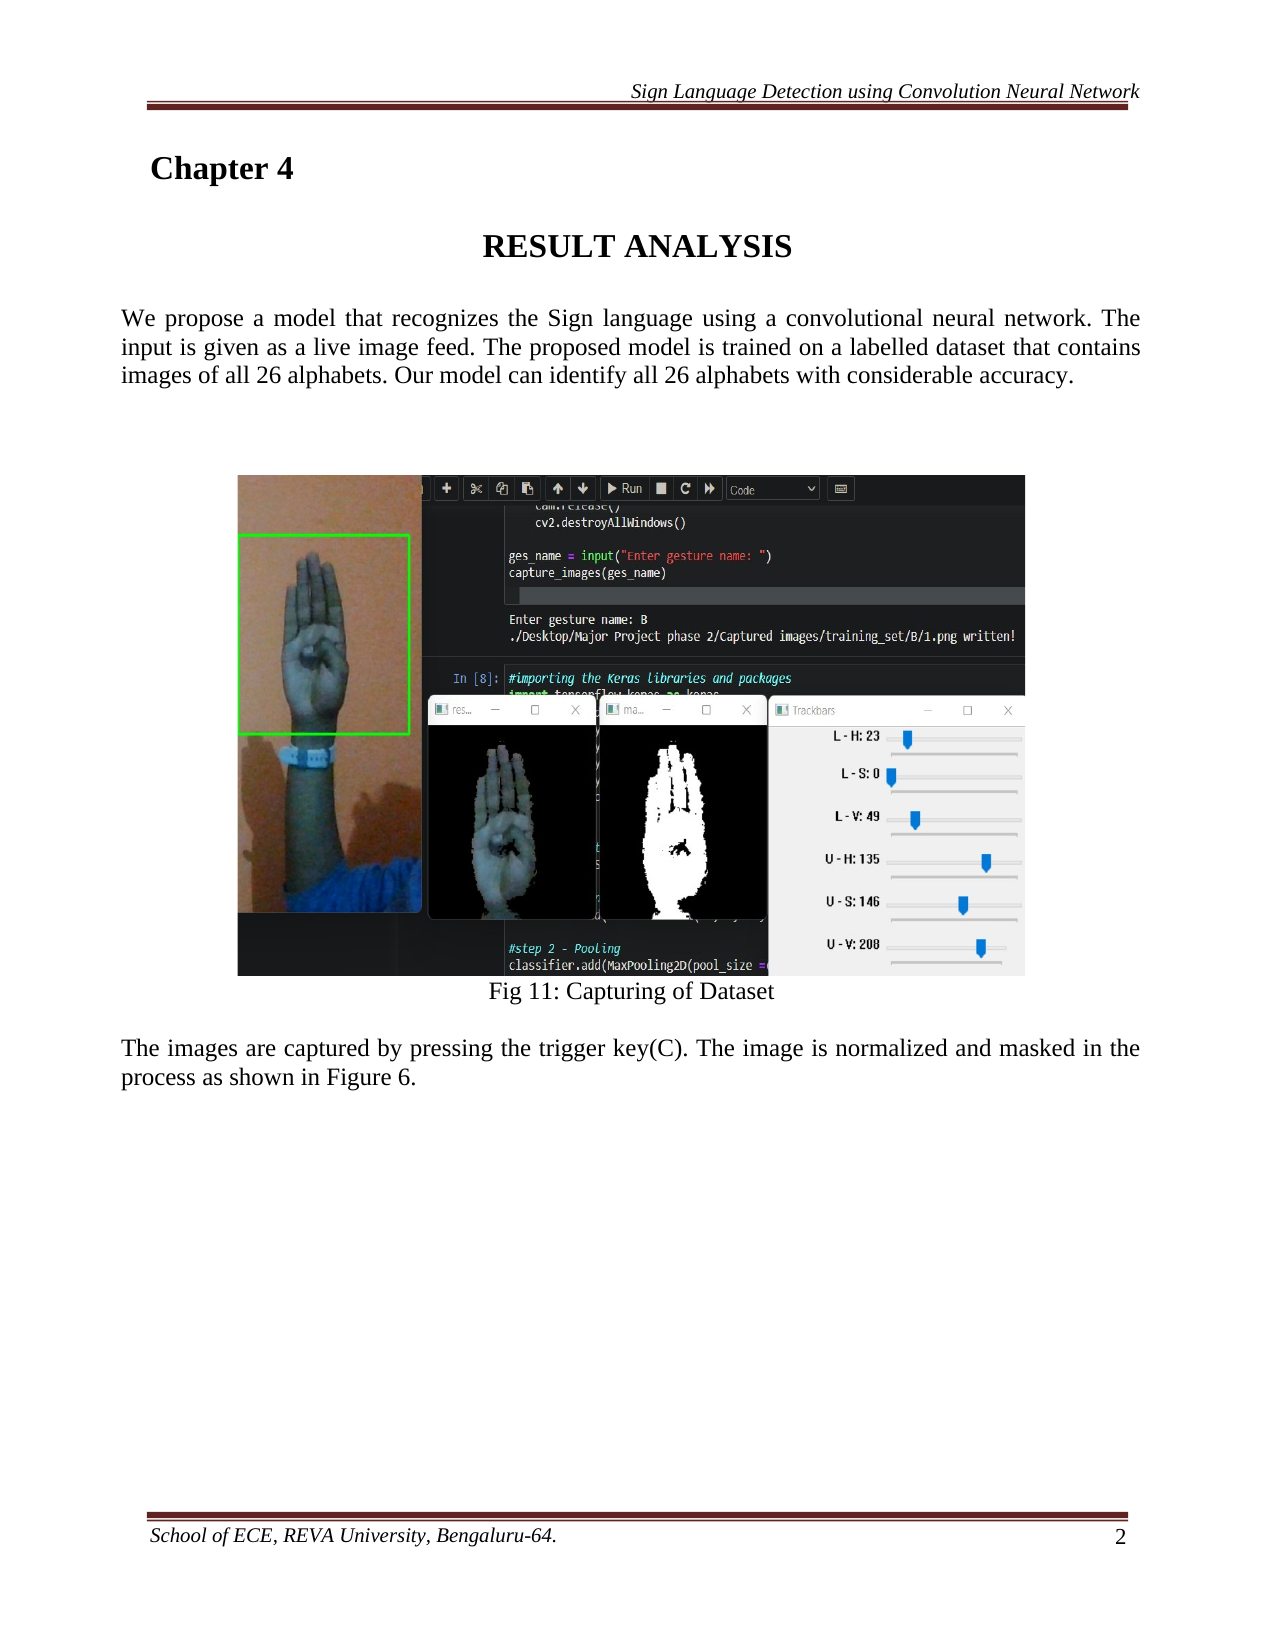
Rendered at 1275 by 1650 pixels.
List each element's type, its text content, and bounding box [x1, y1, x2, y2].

text Fig 11: Capturing of Dataset [121, 976, 1142, 1005]
text We propose a model that recognizes the Sign language using a convolutional neural network. The input is given as a live image feed. The proposed model is trained on a labelled dataset that contains images of all 26 alphabets. Our model can identify all 26 alphabets with considerable accuracy. [121, 303, 1142, 389]
text RESULT ANALYSIS [138, 226, 1137, 265]
text The images are captured by pressing the trigger key(C). The image is normalized and masked in the process as shown in Figure 6. [121, 1033, 1142, 1091]
text Chapter 4 [150, 148, 1142, 186]
picture [237, 475, 1025, 976]
